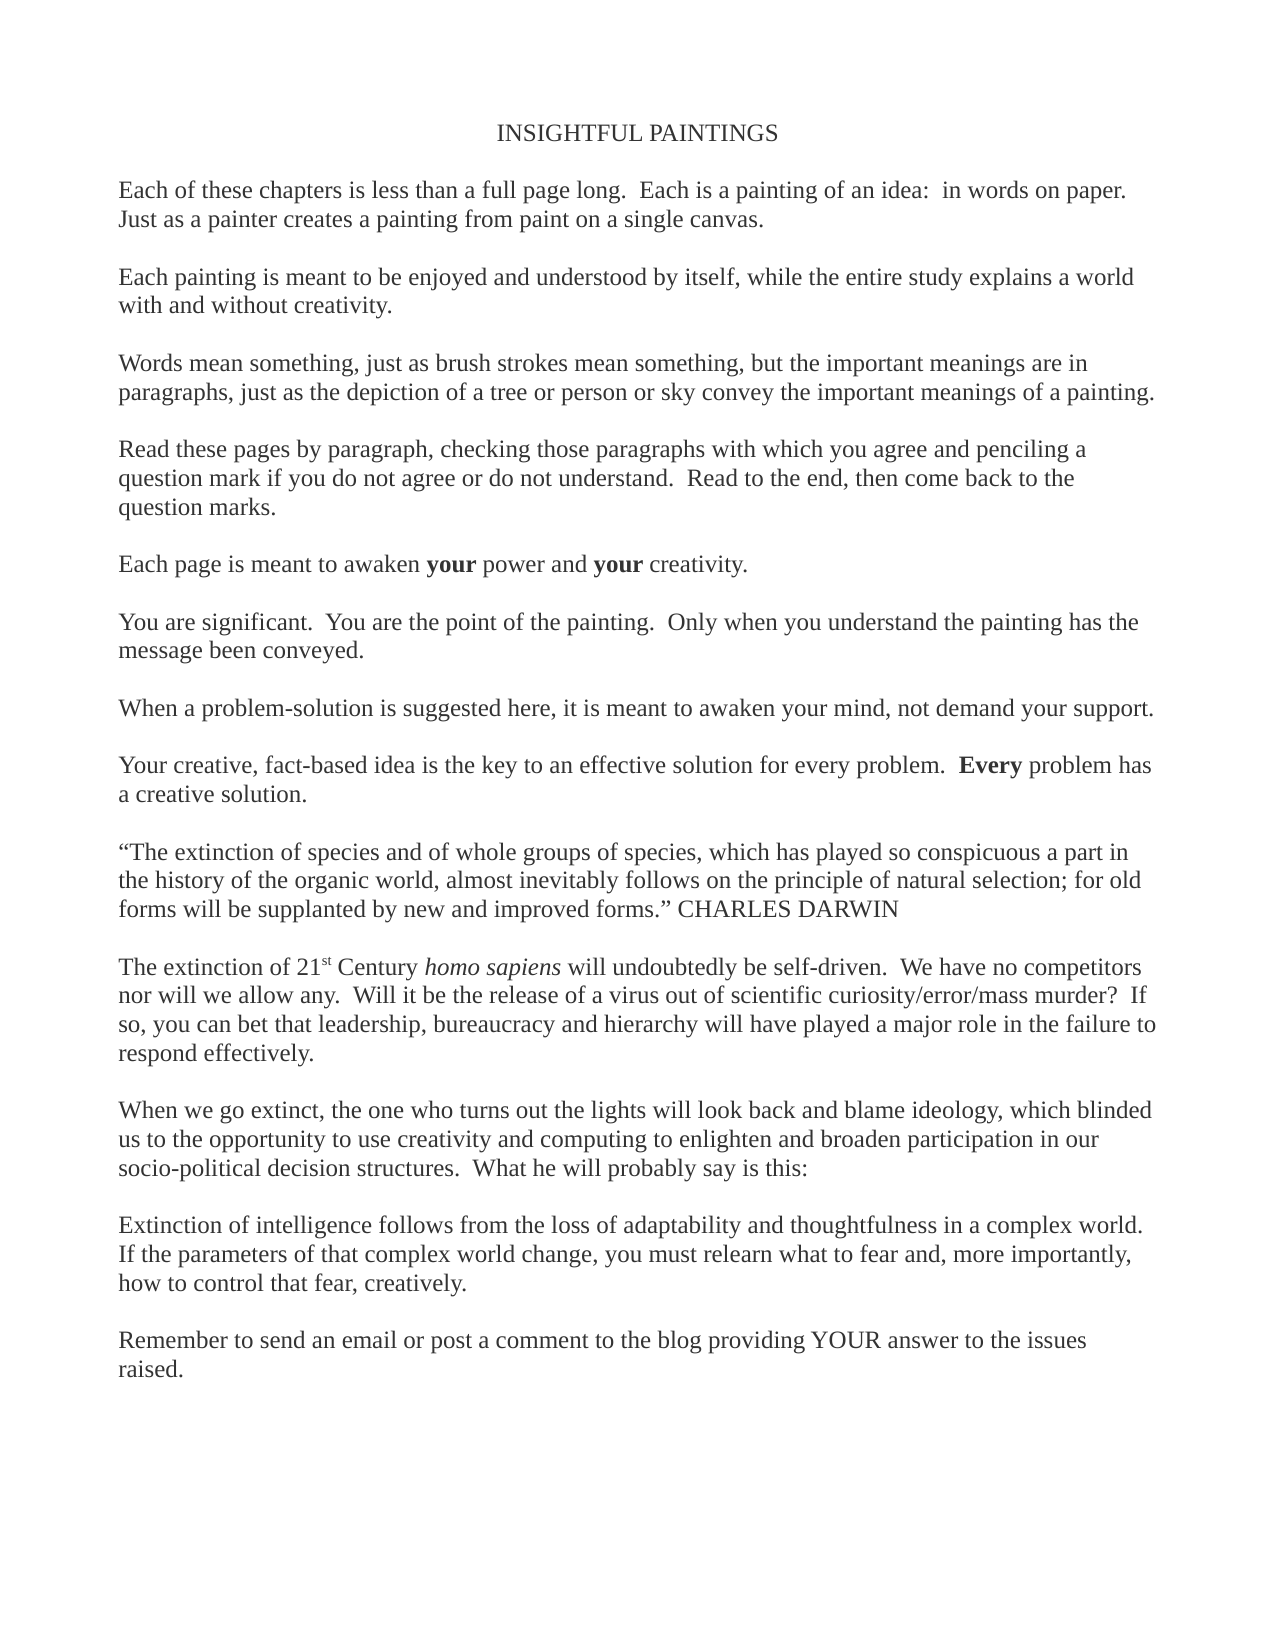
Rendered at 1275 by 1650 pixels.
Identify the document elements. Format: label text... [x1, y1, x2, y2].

text Remember to send an email or post a comment to the blog providing YOUR answer to the issues raised. [118, 1326, 1157, 1383]
text Words mean something, just as brush strokes mean something, but the important meanings are in paragraphs, just as the depiction of a tree or person or sky convey the important meanings of a painting. [118, 348, 1157, 406]
text Each painting is meant to be enjoyed and understood by itself, while the entire study explains a world with and without creativity. [118, 262, 1157, 319]
text You are significant. You are the point of the painting. Only when you understand the painting has the message been conveyed. [118, 607, 1157, 664]
text Extinction of intelligence follows from the loss of adaptability and thoughtfulness in a complex world. If the parameters of that complex world change, you must relearn what to fear and, more importantly, how to control that fear, creatively. [118, 1211, 1157, 1297]
text Each page is meant to awaken your power and your creativity. [118, 549, 1157, 578]
text INSIGHTFUL PAINTINGS [118, 118, 1157, 147]
text The extinction of 21st Century homo sapiens will undoubtedly be self-driven. We have no competitors nor will we allow any. Will it be the release of a virus out of scientific curiosity/error/mass murder? If so, you can bet that leadership, bureaucracy and hierarchy will have played a major role in the failure to respond effectively. [118, 952, 1157, 1067]
text Read these pages by paragraph, checking those paragraphs with which you agree and penciling a question mark if you do not agree or do not understand. Read to the end, then come back to the question marks. [118, 434, 1157, 521]
text “The extinction of species and of whole groups of species, which has played so conspicuous a part in the history of the organic world, almost inevitably follows on the principle of natural selection; for old forms will be supplanted by new and improved forms.” CHARLES DARWIN [118, 837, 1157, 923]
text Each of these chapters is less than a full page long. Each is a painting of an idea: in words on paper. Just as a painter creates a painting from paint on a single canvas. [118, 176, 1157, 233]
text When we go extinct, the one who turns out the lights will look back and blame ideology, which blinded us to the opportunity to use creativity and computing to enlighten and broaden participation in our socio-political decision structures. What he will probably say is this: [118, 1096, 1157, 1182]
text Your creative, fact-based idea is the key to an effective solution for every problem. Every problem has a creative solution. [118, 751, 1157, 808]
text When a problem-solution is suggested here, it is meant to awaken your mind, not demand your support. [118, 693, 1157, 722]
